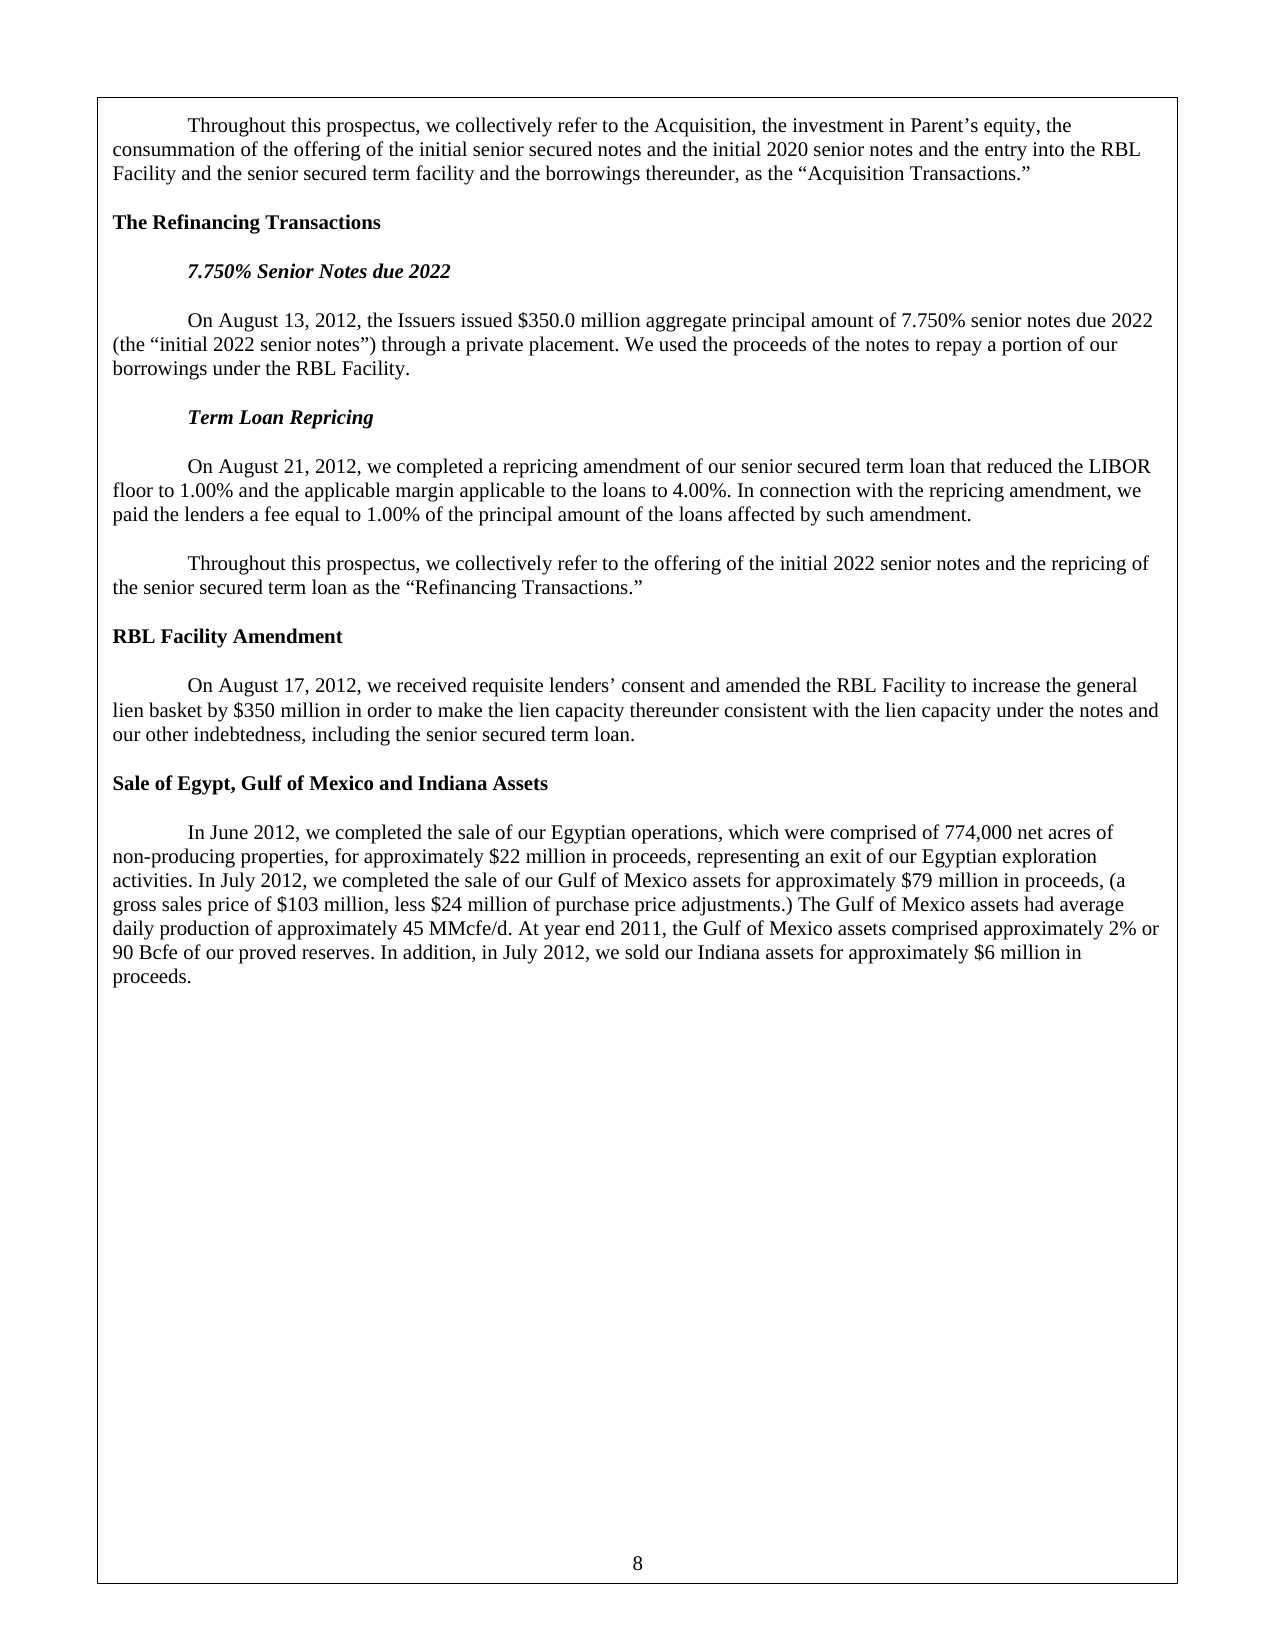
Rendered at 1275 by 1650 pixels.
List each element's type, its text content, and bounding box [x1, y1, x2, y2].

text Throughout this prospectus, we collectively refer to the offering of the initial 2022 senior notes and the repricing of the senior secured term loan as the “Refinancing Transactions.” [112, 551, 1162, 599]
text Throughout this prospectus, we collectively refer to the Acquisition, the investment in Parent’s equity, the consummation of the offering of the initial senior secured notes and the initial 2020 senior notes and the entry into the RBL Facility and the senior secured term facility and the borrowings thereunder, as the “Acquisition Transactions.” [112, 112, 1162, 185]
text Term Loan Repricing [187, 405, 1162, 429]
text The Refinancing Transactions [112, 210, 1162, 234]
text In June 2012, we completed the sale of our Egyptian operations, which were comprised of 774,000 net acres of non-producing properties, for approximately $22 million in proceeds, representing an exit of our Egyptian exploration activities. In July 2012, we completed the sale of our Gulf of Mexico assets for approximately $79 million in proceeds, (a gross sales price of $103 million, less $24 million of purchase price adjustments.) The Gulf of Mexico assets had average daily production of approximately 45 MMcfe/d. At year end 2011, the Gulf of Mexico assets comprised approximately 2% or 90 Bcfe of our proved reserves. In addition, in July 2012, we sold our Indiana assets for approximately $6 million in proceeds. [112, 820, 1162, 988]
text 7.750% Senior Notes due 2022 [187, 259, 1162, 283]
text Sale of Egypt, Gulf of Mexico and Indiana Assets [112, 771, 1162, 795]
text On August 21, 2012, we completed a repricing amendment of our senior secured term loan that reduced the LIBOR floor to 1.00% and the applicable margin applicable to the loans to 4.00%. In connection with the repricing amendment, we paid the lenders a fee equal to 1.00% of the principal amount of the loans affected by such amendment. [112, 454, 1162, 526]
text On August 13, 2012, the Issuers issued $350.0 million aggregate principal amount of 7.750% senior notes due 2022 (the “initial 2022 senior notes”) through a private placement. We used the proceeds of the notes to repay a portion of our borrowings under the RBL Facility. [112, 308, 1162, 380]
text RBL Facility Amendment [112, 624, 1162, 648]
text On August 17, 2012, we received requisite lenders’ consent and amended the RBL Facility to increase the general lien basket by $350 million in order to make the lien capacity thereunder consistent with the lien capacity under the notes and our other indebtedness, including the senior secured term loan. [112, 673, 1162, 746]
